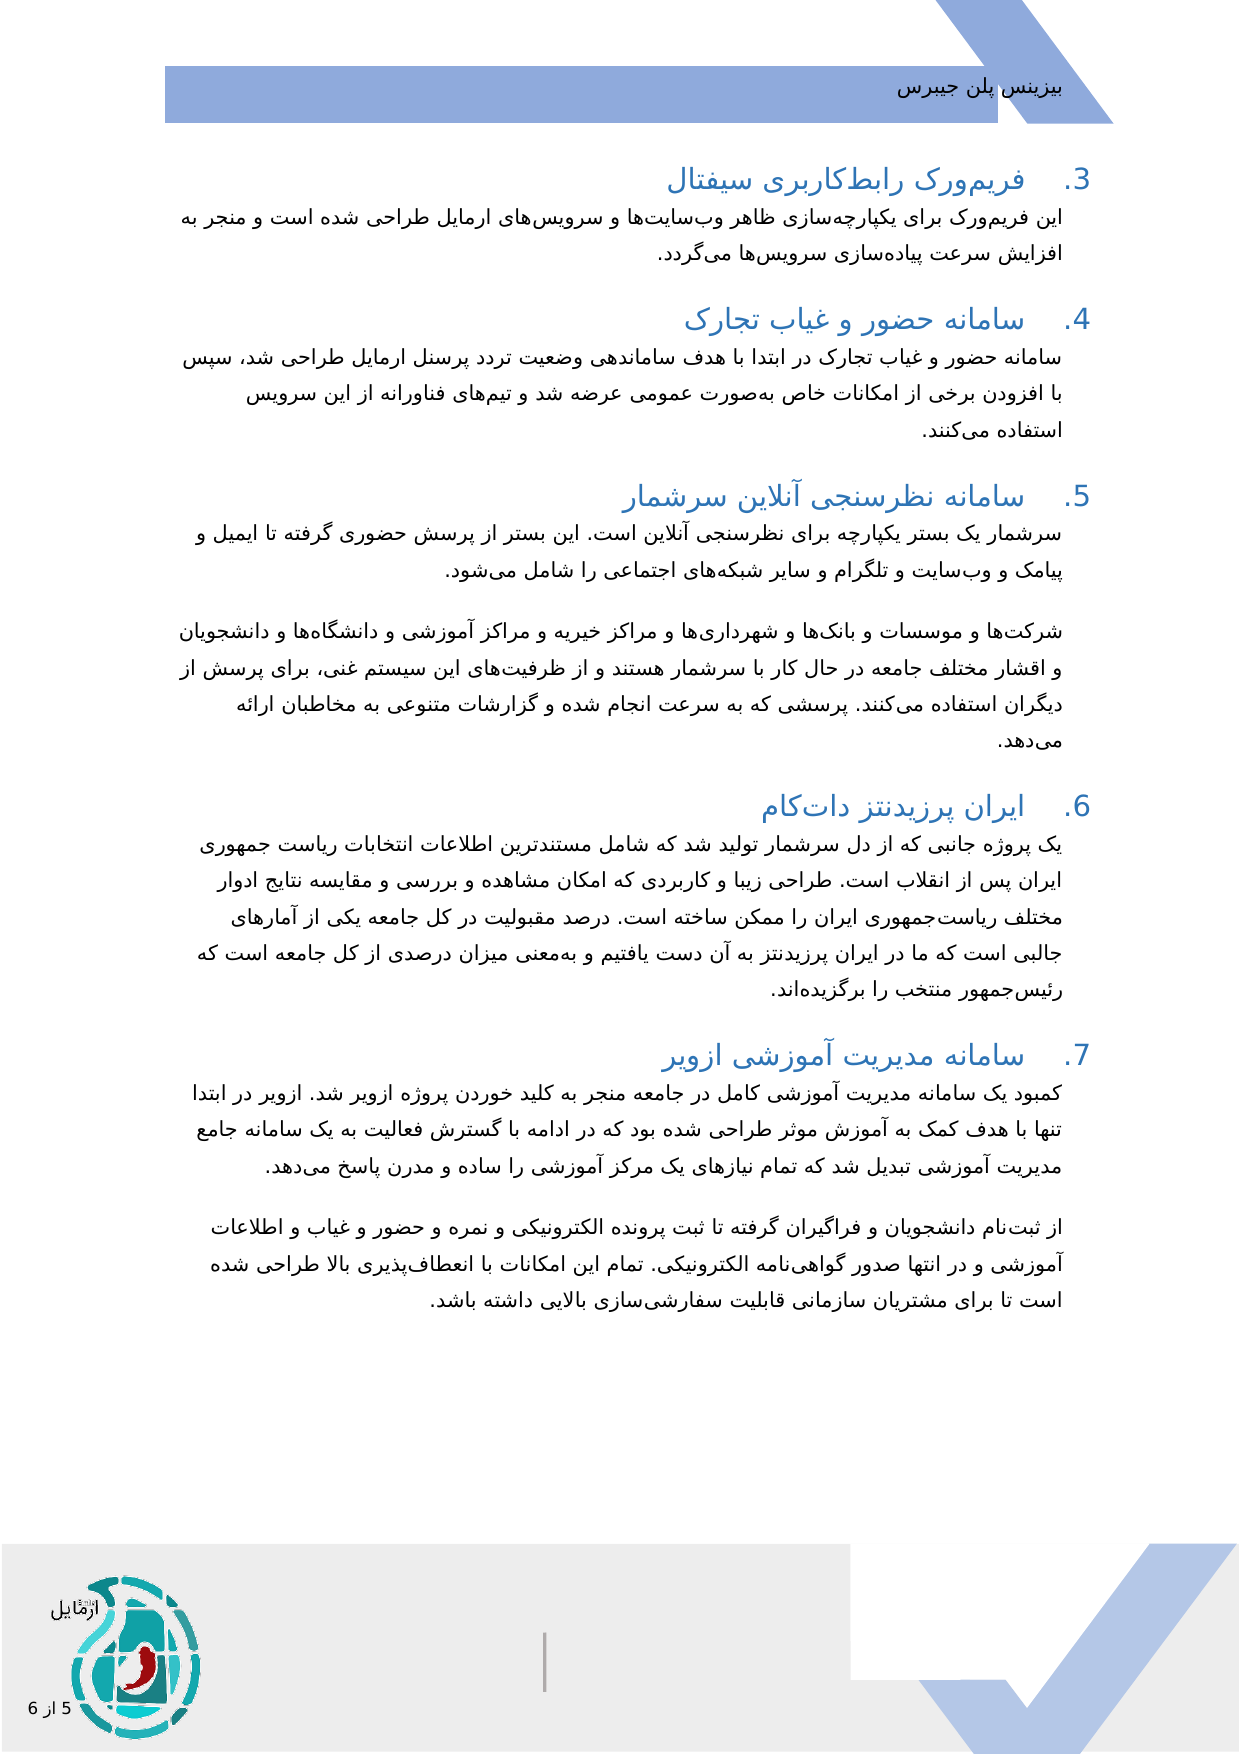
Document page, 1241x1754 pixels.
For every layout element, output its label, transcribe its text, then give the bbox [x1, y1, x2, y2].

text یک پروژه جانبی که از دل سرشمار تولید شد که شامل مستندترین اطلاعات انتخابات ریاست جمهوری ایران پس از انقلاب است. طراحی زیبا و کاربردی که امکان مشاهده و بررسی و مقایسه نتایج ادوار مختلف ریاست‌جمهوری ایران را ممکن ساخته است. درصد مقبولیت در کل جامعه یکی از آمارهای جالبی است که ما در ایران پرزیدنتز به آن دست یافتیم و به‌معنی میزان درصدی از کل جامعه است که رئیس‌جمهور منتخب را برگزیده‌اند. [177, 832, 1063, 1002]
text این فریم‌ورک برای یکپارچه‌سازی ظاهر وب‌سایت‌ها و سرویس‌های ارمایل طراحی شده است و منجر به افزایش سرعت پیاده‌سازی سرویس‌ها می‌گردد. [177, 205, 1063, 266]
text از ثبت‌نام دانشجویان و فراگیران گرفته تا ثبت پرونده الکترونیکی و نمره و حضور و غیاب و اطلاعات آموزشی و در انتها صدور گواهی‌نامه الکترونیکی. تمام این امکانات با انعطاف‌پذیری بالا طراحی شده است تا برای مشتریان سازمانی قابلیت سفارشی‌سازی بالایی داشته باشد. [177, 1215, 1063, 1312]
text شرکت‌ها و موسسات و بانک‌ها و شهرداری‌ها و مراکز خیریه و مراکز آموزشی و دانشگاه‌ها و دانشجویان و اقشار مختلف جامعه در حال کار با سرشمار هستند و از ظرفیت‌های این سیستم غنی، برای پرسش از دیگران استفاده می‌کنند. پرسشی که به سرعت انجام شده و گزارشات متنوعی به مخاطبان ارائه می‌دهد. [177, 619, 1063, 752]
text کمبود یک سامانه مدیریت آموزشی کامل در جامعه منجر به کلید خوردن پروژه ازویر شد. ازویر در ابتدا تنها با هدف کمک به آموزش موثر طراحی شده بود که در ادامه با گسترش فعالیت به یک سامانه جامع مدیریت آموزشی تبدیل شد که تمام نیازهای یک مرکز آموزشی را ساده و مدرن پاسخ می‌دهد. [177, 1081, 1063, 1178]
text سرشمار یک بستر یکپارچه برای نظرسنجی آنلاین است. این بستر از پرسش حضوری گرفته تا ایمیل و پیامک و وب‌سایت و تلگرام و سایر شبکه‌های اجتماعی را شامل می‌شود. [177, 521, 1063, 582]
subtitle فریم‌ورک رابط‌کاربری سیفتال [177, 162, 1063, 196]
subtitle سامانه مدیریت آموزشی ازویر [177, 1039, 1063, 1073]
picture [42, 1571, 214, 1743]
text سامانه حضور و غیاب تجارک در ابتدا با هدف ساماندهی وضعیت تردد پرسنل ارمایل طراحی شد، سپس با افزودن برخی از امکانات خاص به‌صورت عمومی عرضه شد و تیم‌های فناورانه از این سرویس استفاده می‌کنند. [177, 345, 1063, 442]
subtitle ایران پرزیدنتز دات‌کام [177, 789, 1063, 823]
subtitle سامانه حضور و غیاب تجارک [177, 303, 1063, 337]
subtitle سامانه نظرسنجی آنلاین سرشمار [177, 479, 1063, 513]
